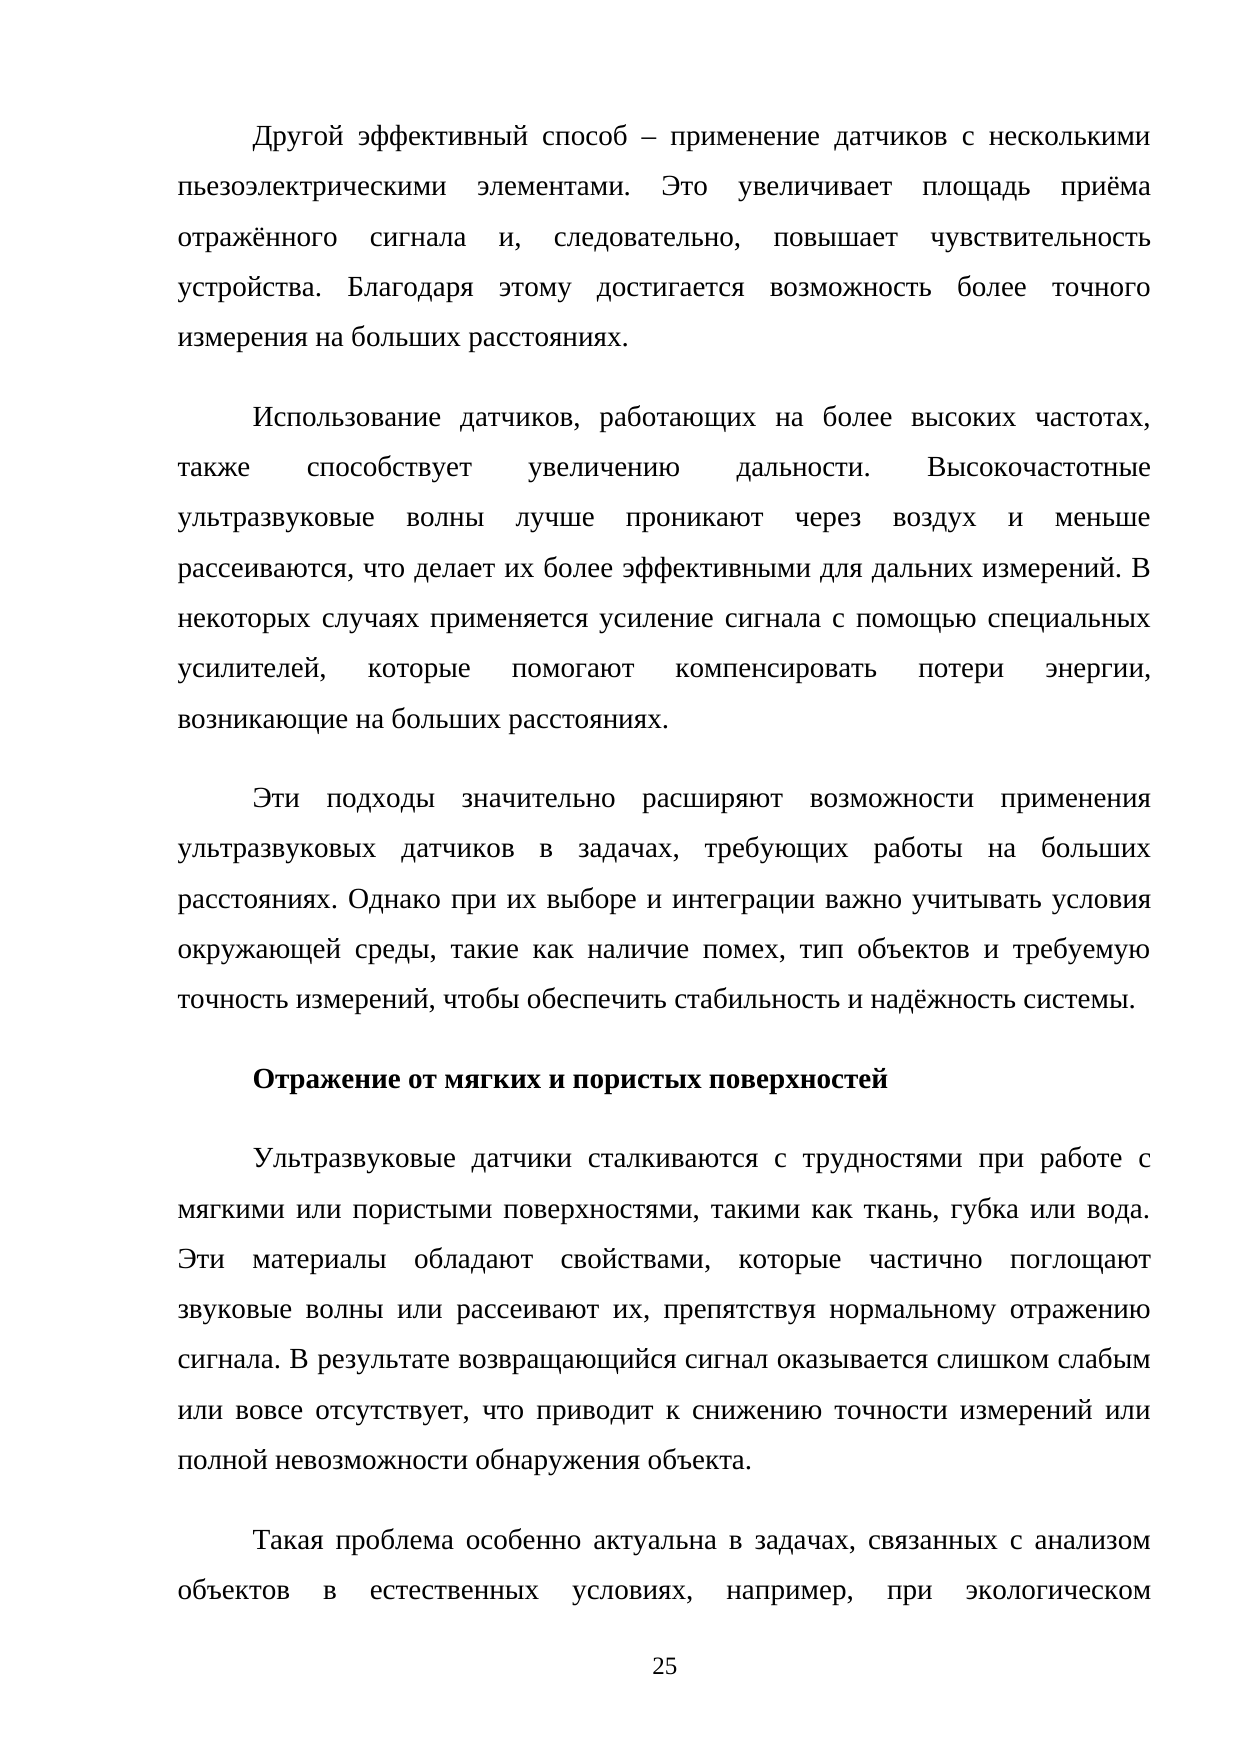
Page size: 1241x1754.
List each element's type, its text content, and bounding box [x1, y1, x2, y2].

text Эти подходы значительно расширяют возможности применения ультразвуковых датчиков в задачах, требующих работы на больших расстояниях. Однако при их выборе и интеграции важно учитывать условия окружающей среды, такие как наличие помех, тип объектов и требуемую точность измерений, чтобы обеспечить стабильность и надёжность системы. [177, 780, 1152, 1015]
text Другой эффективный способ – применение датчиков с несколькими пьезоэлектрическими элементами. Это увеличивает площадь приёма отражённого сигнала и, следовательно, повышает чувствительность устройства. Благодаря этому достигается возможность более точного измерения на больших расстояниях. [177, 118, 1152, 353]
text Использование датчиков, работающих на более высоких частотах, также способствует увеличению дальности. Высокочастотные ультразвуковые волны лучше проникают через воздух и меньше рассеиваются, что делает их более эффективными для дальних измерений. В некоторых случаях применяется усиление сигнала с помощью специальных усилителей, которые помогают компенсировать потери энергии, возникающие на больших расстояниях. [177, 399, 1152, 734]
text Ультразвуковые датчики сталкиваются с трудностями при работе с мягкими или пористыми поверхностями, такими как ткань, губка или вода. Эти материалы обладают свойствами, которые частично поглощают звуковые волны или рассеивают их, препятствуя нормальному отражению сигнала. В результате возвращающийся сигнал оказывается слишком слабым или вовсе отсутствует, что приводит к снижению точности измерений или полной невозможности обнаружения объекта. [177, 1140, 1152, 1476]
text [177, 1522, 1152, 1606]
text Отражение от мягких и пористых поверхностей [177, 1061, 1152, 1094]
